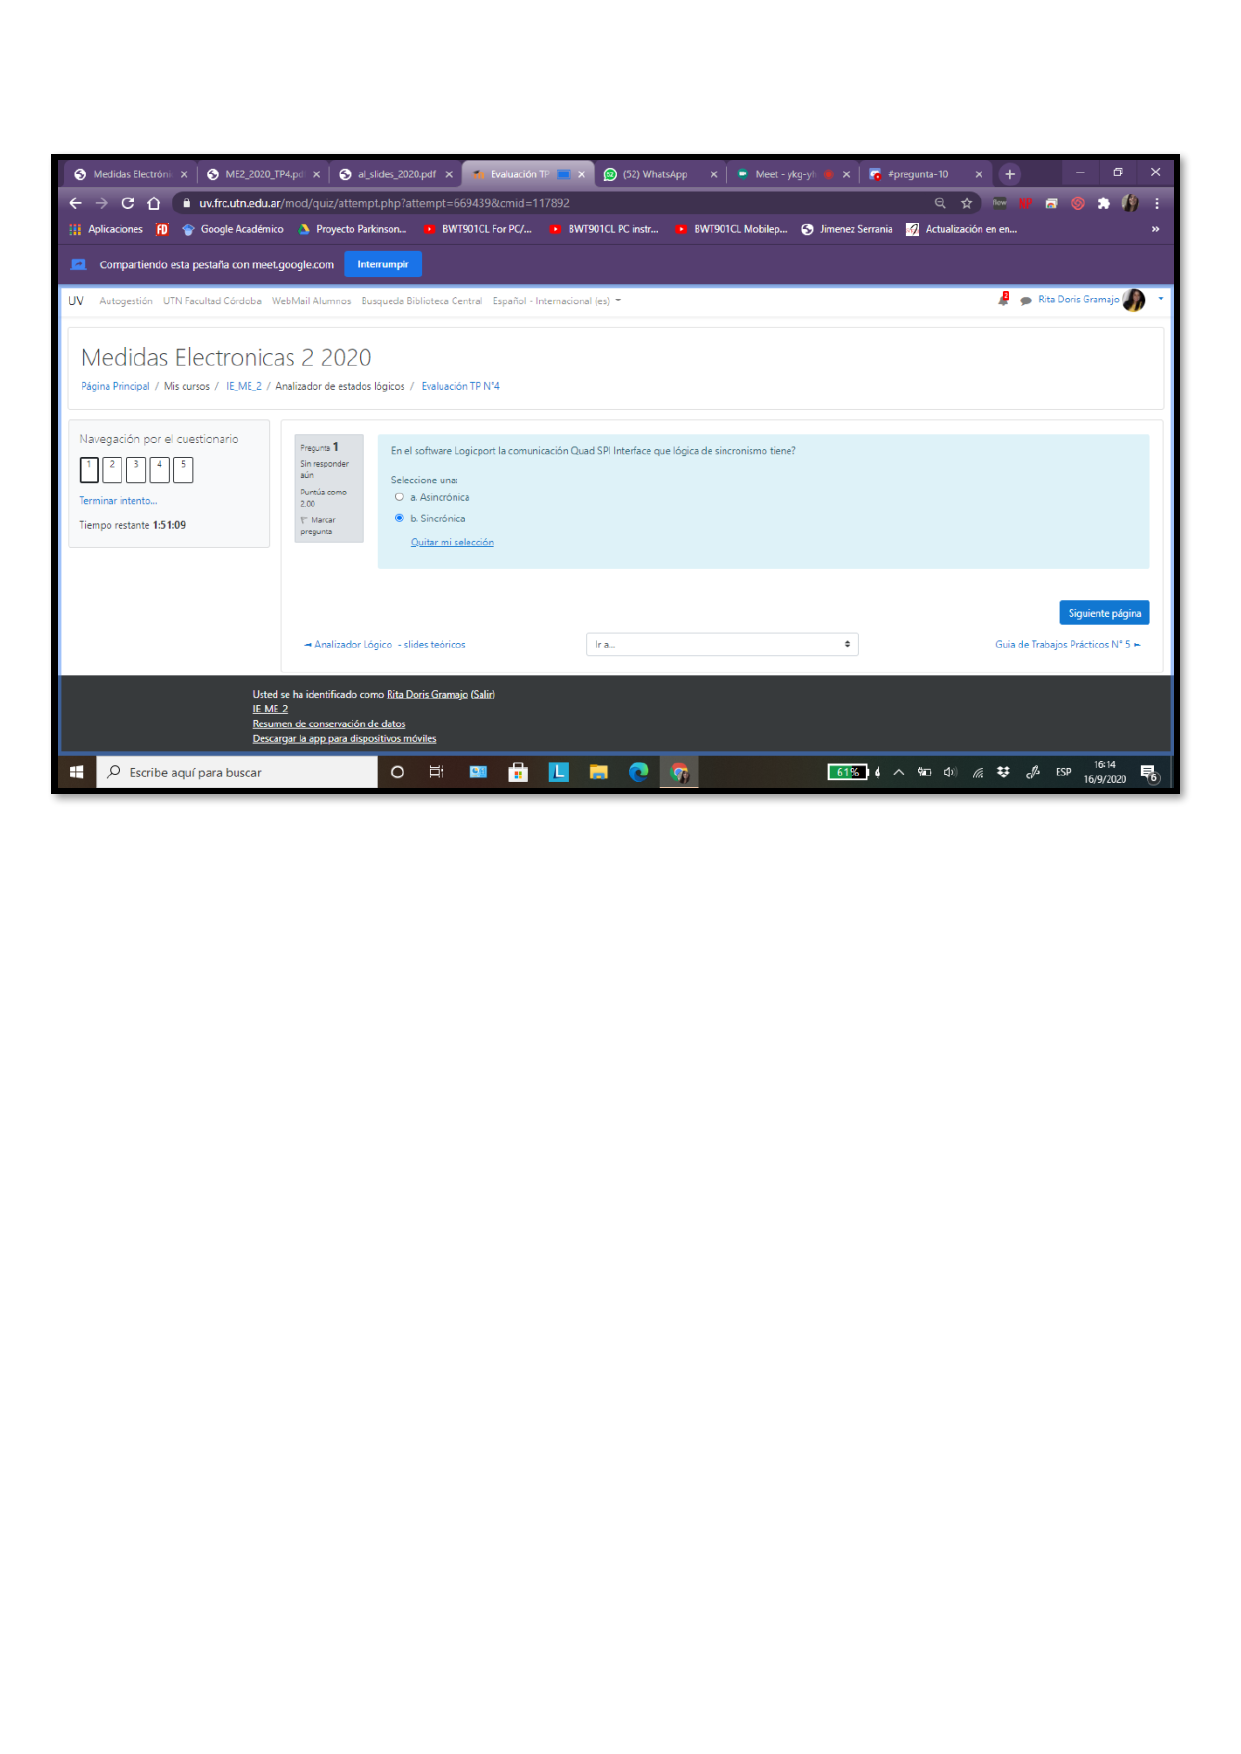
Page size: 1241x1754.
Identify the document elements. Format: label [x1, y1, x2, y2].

picture [58, 160, 1174, 788]
